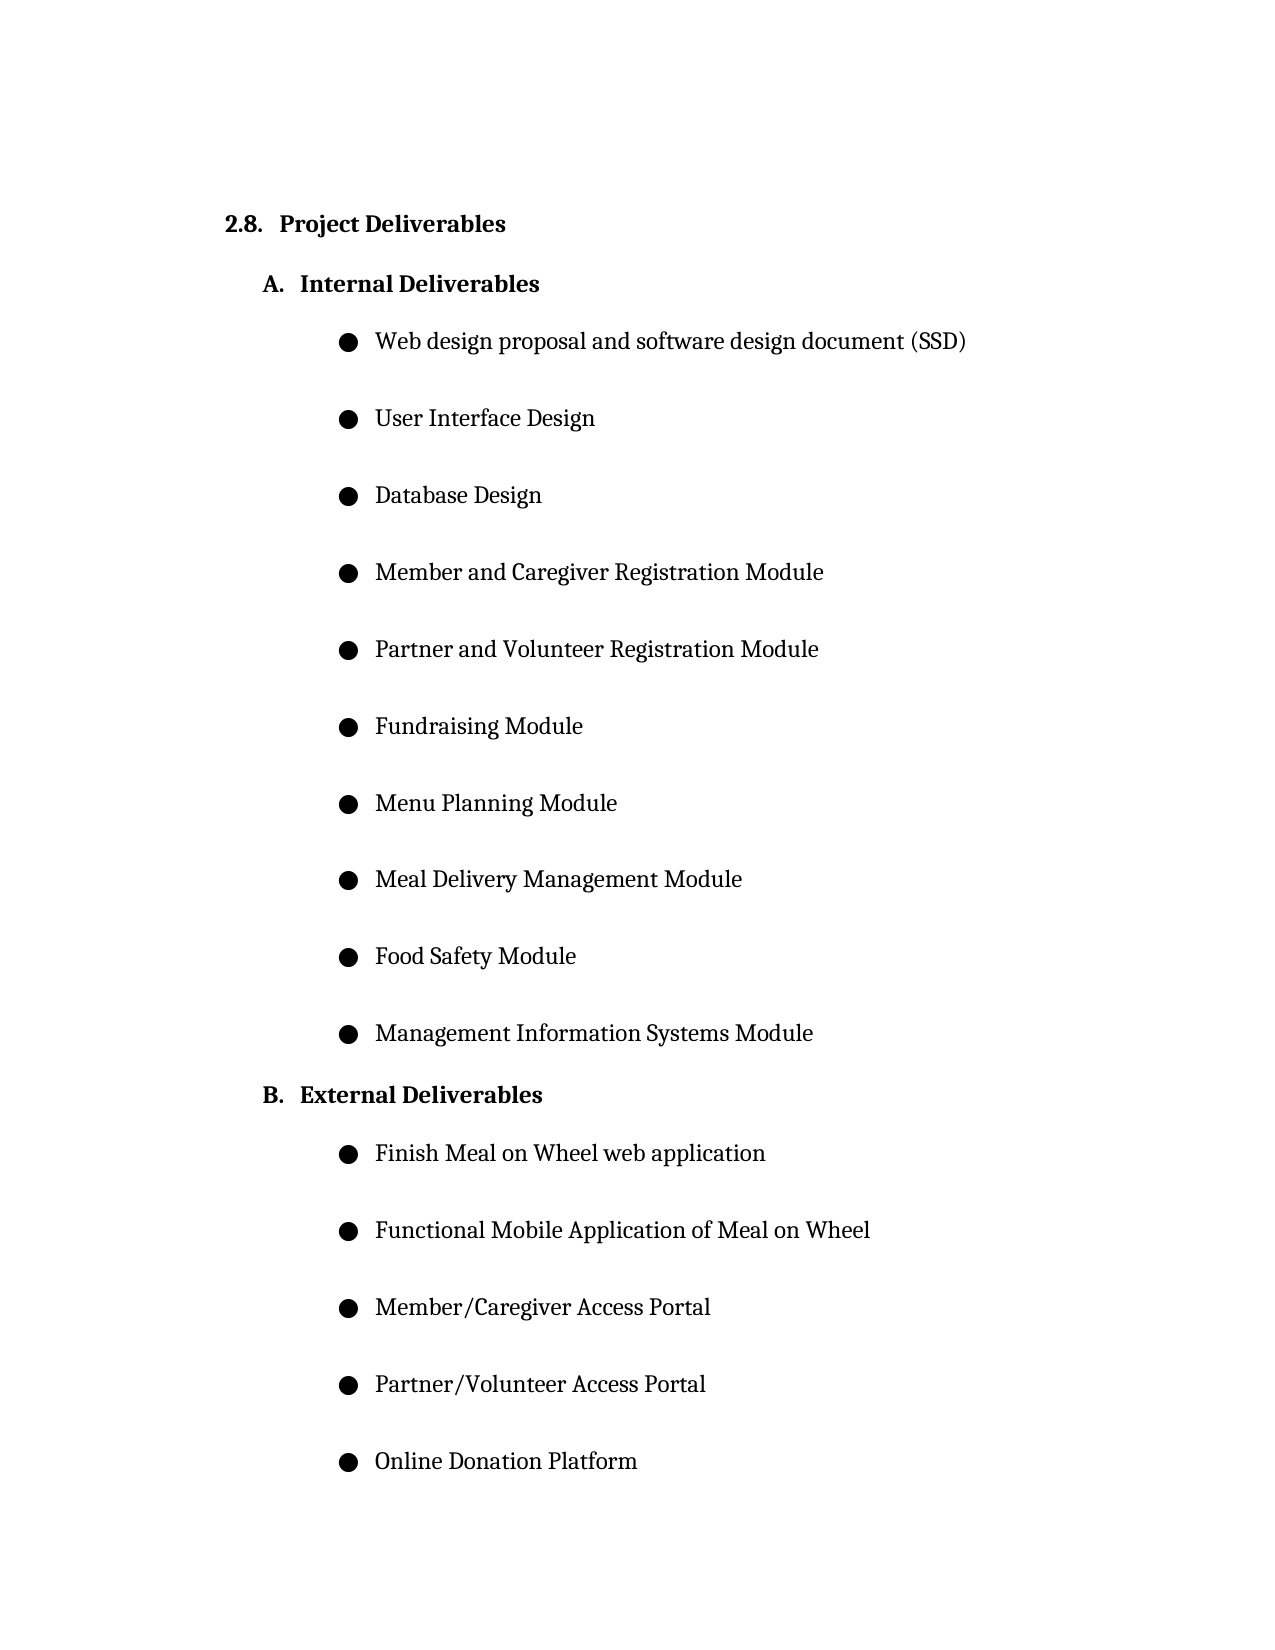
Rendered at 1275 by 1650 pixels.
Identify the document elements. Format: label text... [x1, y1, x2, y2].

list Functional Mobile Application of Meal on Wheel [337, 1201, 1125, 1253]
list Finish Meal on Wheel web application [337, 1124, 1125, 1176]
list Meal Delivery Management Module [337, 851, 1125, 902]
list Management Information Systems Module [337, 1004, 1125, 1056]
list Food Safety Module [337, 928, 1125, 979]
list Web design proposal and software design document (SSD) [337, 313, 1125, 364]
list External Deliverables [262, 1081, 1125, 1110]
list Member and Caregiver Registration Module [337, 543, 1125, 594]
list Database Design [337, 466, 1125, 518]
list Online Donation Platform [337, 1432, 1125, 1483]
text 2.8. Project Deliverables [225, 210, 1125, 238]
list Partner/Volunteer Access Portal [337, 1355, 1125, 1406]
list Partner and Volunteer Registration Module [337, 620, 1125, 671]
list Fundraising Module [337, 697, 1125, 748]
list Internal Deliverables [262, 269, 1125, 298]
list User Interface Design [337, 389, 1125, 441]
list Member/Caregiver Access Portal [337, 1278, 1125, 1329]
list Menu Planning Module [337, 774, 1125, 825]
